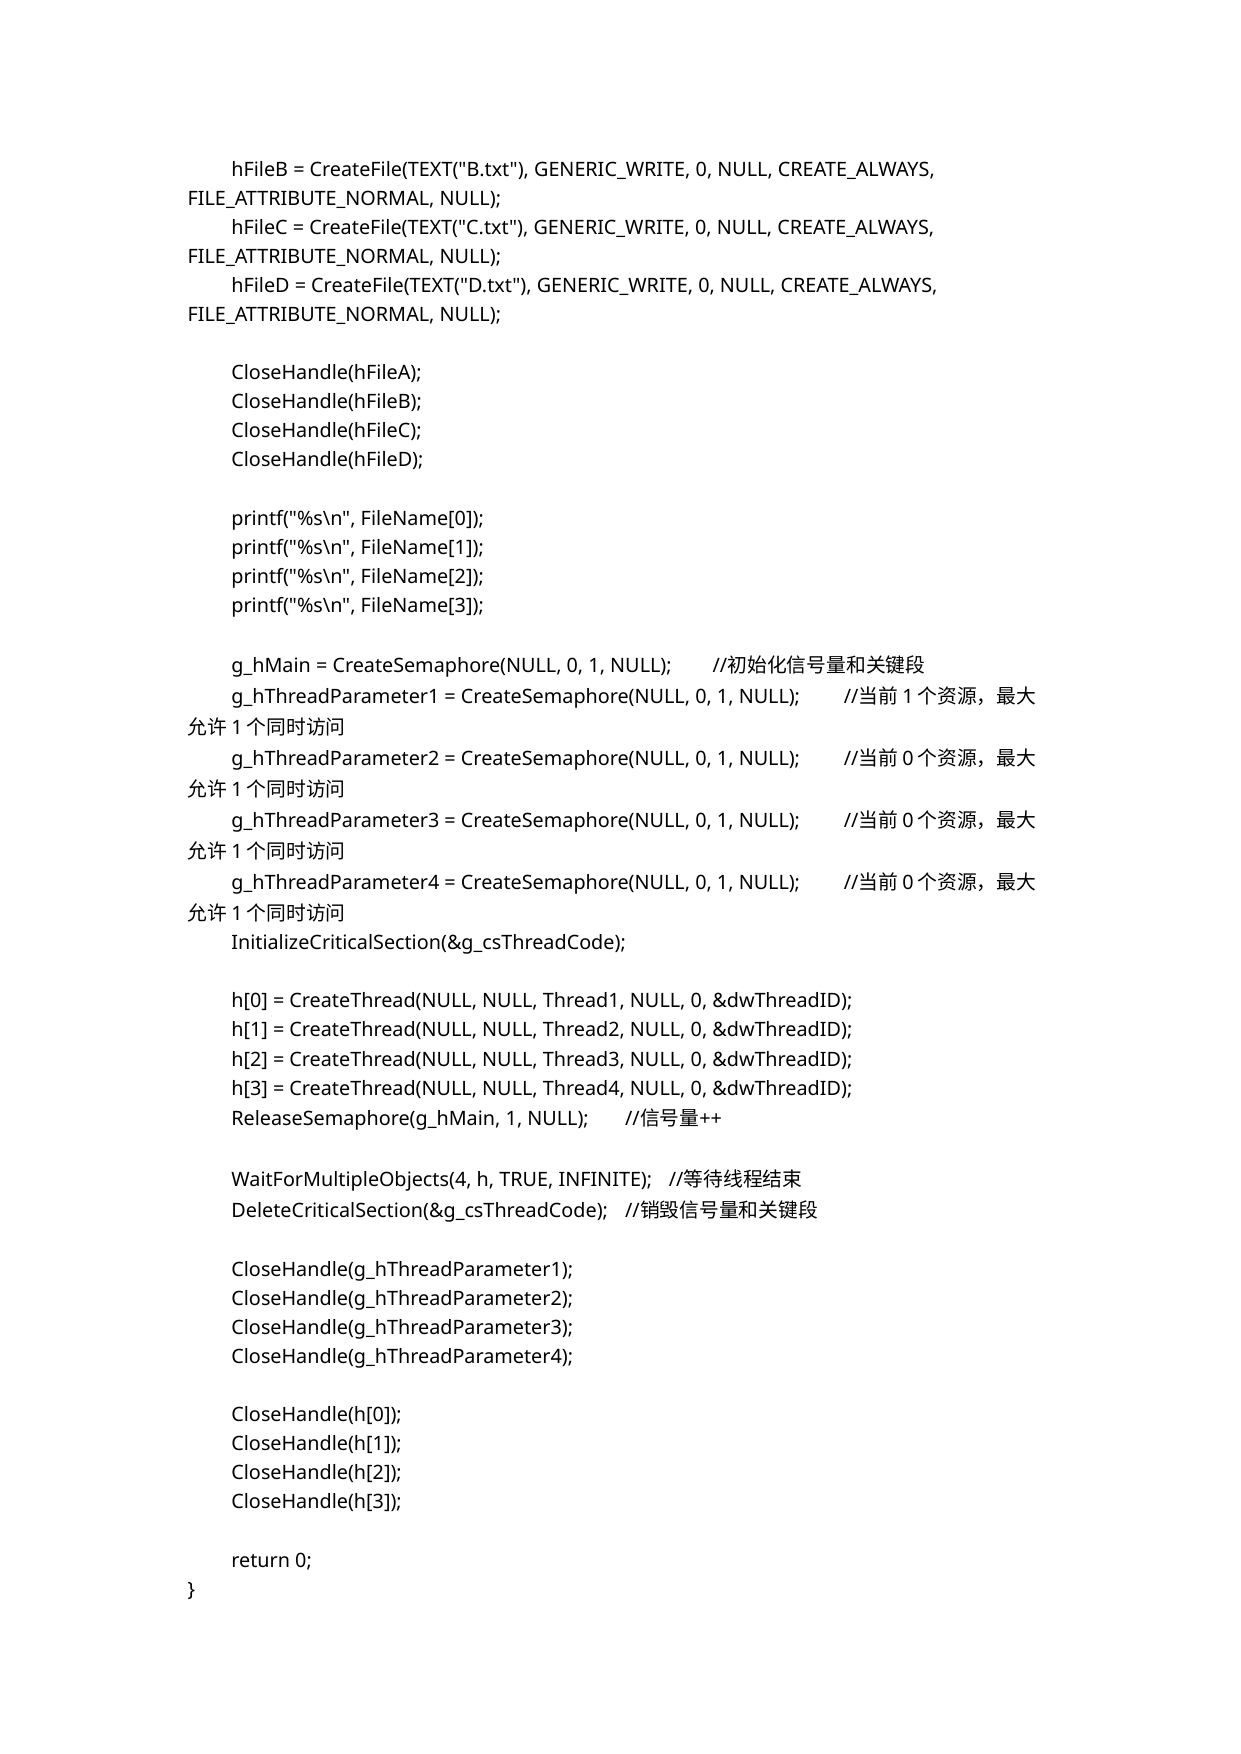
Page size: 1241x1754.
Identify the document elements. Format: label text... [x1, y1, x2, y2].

text CloseHandle(h[2]); [187, 1459, 1053, 1486]
text g_hThreadParameter3 = CreateSemaphore(NULL, 0, 1, NULL); //当前0个资源，最大允许1个同时访问 [187, 804, 1053, 864]
text CloseHandle(g_hThreadParameter1); [187, 1255, 1053, 1282]
text CloseHandle(hFileC); [187, 417, 1053, 444]
text CloseHandle(g_hThreadParameter4); [187, 1342, 1053, 1369]
text printf("%s\n", FileName[3]); [187, 591, 1053, 618]
text CloseHandle(g_hThreadParameter2); [187, 1284, 1053, 1311]
text CloseHandle(hFileD); [187, 446, 1053, 473]
text CloseHandle(h[3]); [187, 1488, 1053, 1515]
text h[1] = CreateThread(NULL, NULL, Thread2, NULL, 0, &dwThreadID); [187, 1016, 1053, 1043]
text InitializeCriticalSection(&g_csThreadCode); [187, 928, 1053, 956]
text WaitForMultipleObjects(4, h, TRUE, INFINITE); //等待线程结束 [187, 1163, 1053, 1192]
text h[0] = CreateThread(NULL, NULL, Thread1, NULL, 0, &dwThreadID); [187, 987, 1053, 1014]
text CloseHandle(hFileA); [187, 358, 1053, 386]
text g_hMain = CreateSemaphore(NULL, 0, 1, NULL); //初始化信号量和关键段 [187, 649, 1053, 678]
text hFileC = CreateFile(TEXT("C.txt"), GENERIC_WRITE, 0, NULL, CREATE_ALWAYS, FILE_ATTRIBUTE_NORMAL, NULL); [187, 213, 1053, 269]
text printf("%s\n", FileName[2]); [187, 562, 1053, 589]
text CloseHandle(g_hThreadParameter3); [187, 1313, 1053, 1340]
text hFileB = CreateFile(TEXT("B.txt"), GENERIC_WRITE, 0, NULL, CREATE_ALWAYS, FILE_ATTRIBUTE_NORMAL, NULL); [187, 155, 1053, 211]
text printf("%s\n", FileName[1]); [187, 533, 1053, 560]
text h[2] = CreateThread(NULL, NULL, Thread3, NULL, 0, &dwThreadID); [187, 1045, 1053, 1072]
text ReleaseSemaphore(g_hMain, 1, NULL); //信号量++ [187, 1103, 1053, 1132]
text printf("%s\n", FileName[0]); [187, 504, 1053, 531]
text DeleteCriticalSection(&g_csThreadCode); //销毁信号量和关键段 [187, 1194, 1053, 1223]
text CloseHandle(hFileB); [187, 388, 1053, 414]
text CloseHandle(h[0]); [187, 1401, 1053, 1427]
text g_hThreadParameter2 = CreateSemaphore(NULL, 0, 1, NULL); //当前0个资源，最大允许1个同时访问 [187, 742, 1053, 802]
text } [187, 1575, 1053, 1602]
text h[3] = CreateThread(NULL, NULL, Thread4, NULL, 0, &dwThreadID); [187, 1074, 1053, 1101]
text hFileD = CreateFile(TEXT("D.txt"), GENERIC_WRITE, 0, NULL, CREATE_ALWAYS, FILE_ATTRIBUTE_NORMAL, NULL); [187, 271, 1053, 327]
text g_hThreadParameter4 = CreateSemaphore(NULL, 0, 1, NULL); //当前0个资源，最大允许1个同时访问 [187, 866, 1053, 926]
text CloseHandle(h[1]); [187, 1429, 1053, 1457]
text return 0; [187, 1546, 1053, 1573]
text g_hThreadParameter1 = CreateSemaphore(NULL, 0, 1, NULL); //当前1个资源，最大允许1个同时访问 [187, 680, 1053, 740]
